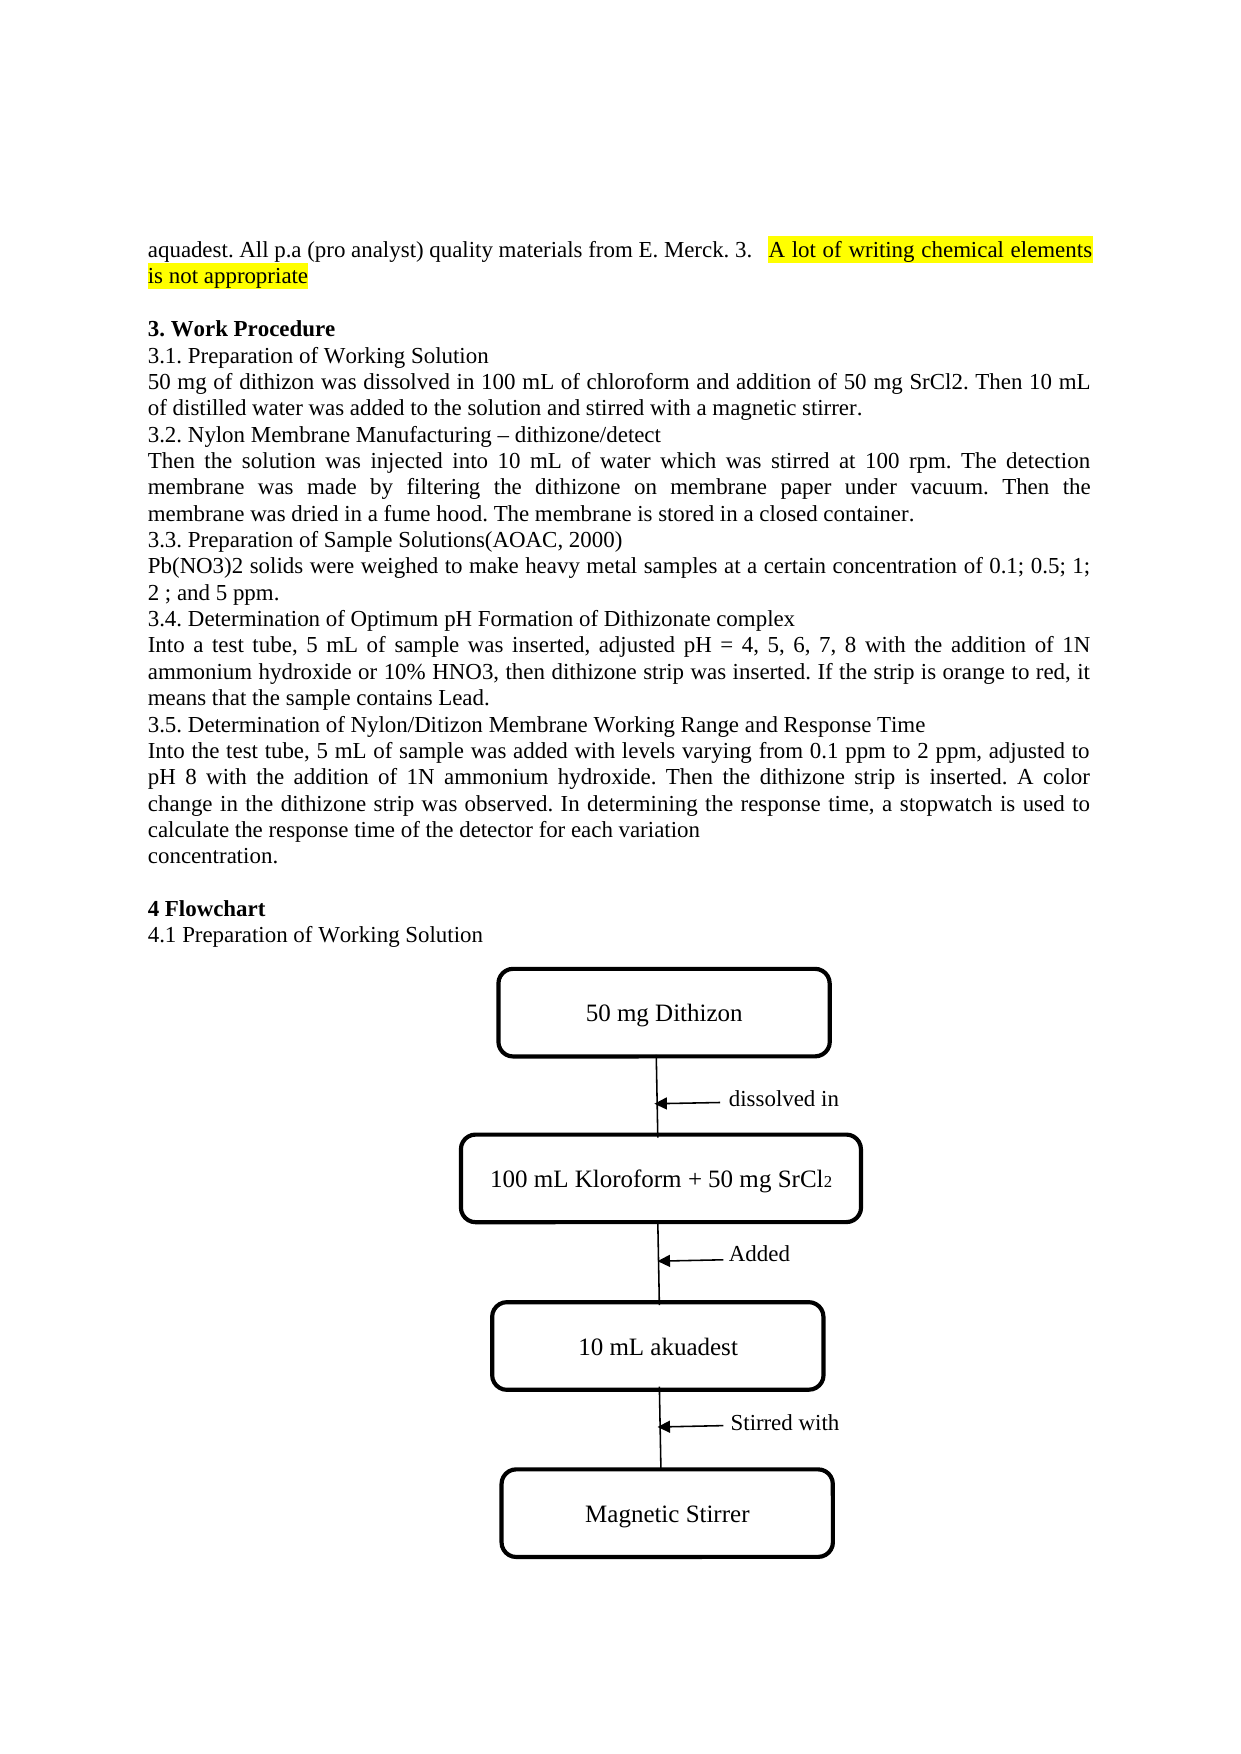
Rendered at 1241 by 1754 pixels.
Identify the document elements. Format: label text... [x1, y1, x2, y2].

text 4.1 Preparation of Working Solution [148, 921, 1092, 948]
text Into the test tube, 5 mL of sample was added with levels varying from 0.1 ppm to 2 ppm, adjusted to pH 8 with the addition of 1N ammonium hydroxide. Then the dithizone strip is inserted. A color change in the dithizone strip was observed. In determining the response time, a stopwatch is used to calculate the response time of the detector for each variation [148, 737, 1092, 842]
text 3.4. Determination of Optimum pH Formation of Dithizonate complex [148, 605, 1092, 632]
text 3.1. Preparation of Working Solution [148, 342, 1092, 368]
text 4 Flowchart [148, 895, 1092, 921]
text 3.2. Nylon Membrane Manufacturing – dithizone/detect [148, 421, 1092, 447]
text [148, 236, 1092, 289]
text Pb(NO3)2 solids were weighed to make heavy metal samples at a certain concentration of 0.1; 0.5; 1; 2 ; and 5 ppm. [148, 552, 1092, 605]
text 3.3. Preparation of Sample Solutions(AOAC, 2000) [148, 526, 1092, 552]
text 3.5. Determination of Nylon/Ditizon Membrane Working Range and Response Time [148, 711, 1092, 737]
text 3. Work Procedure [148, 315, 1092, 342]
text 50 mg of dithizon was dissolved in 100 mL of chloroform and addition of 50 mg SrCl2. Then 10 mL of distilled water was added to the solution and stirred with a magnetic stirrer. [148, 368, 1092, 421]
text concentration. [148, 842, 1092, 869]
text Then the solution was injected into 10 mL of water which was stirred at 100 rpm. The detection membrane was made by filtering the dithizone on membrane paper under vacuum. Then the membrane was dried in a fume hood. The membrane is stored in a closed container. [148, 447, 1092, 526]
text Into a test tube, 5 mL of sample was inserted, adjusted pH = 4, 5, 6, 7, 8 with the addition of 1N ammonium hydroxide or 10% HNO3, then dithizone strip was inserted. If the strip is orange to red, it means that the sample contains Lead. [148, 632, 1092, 711]
